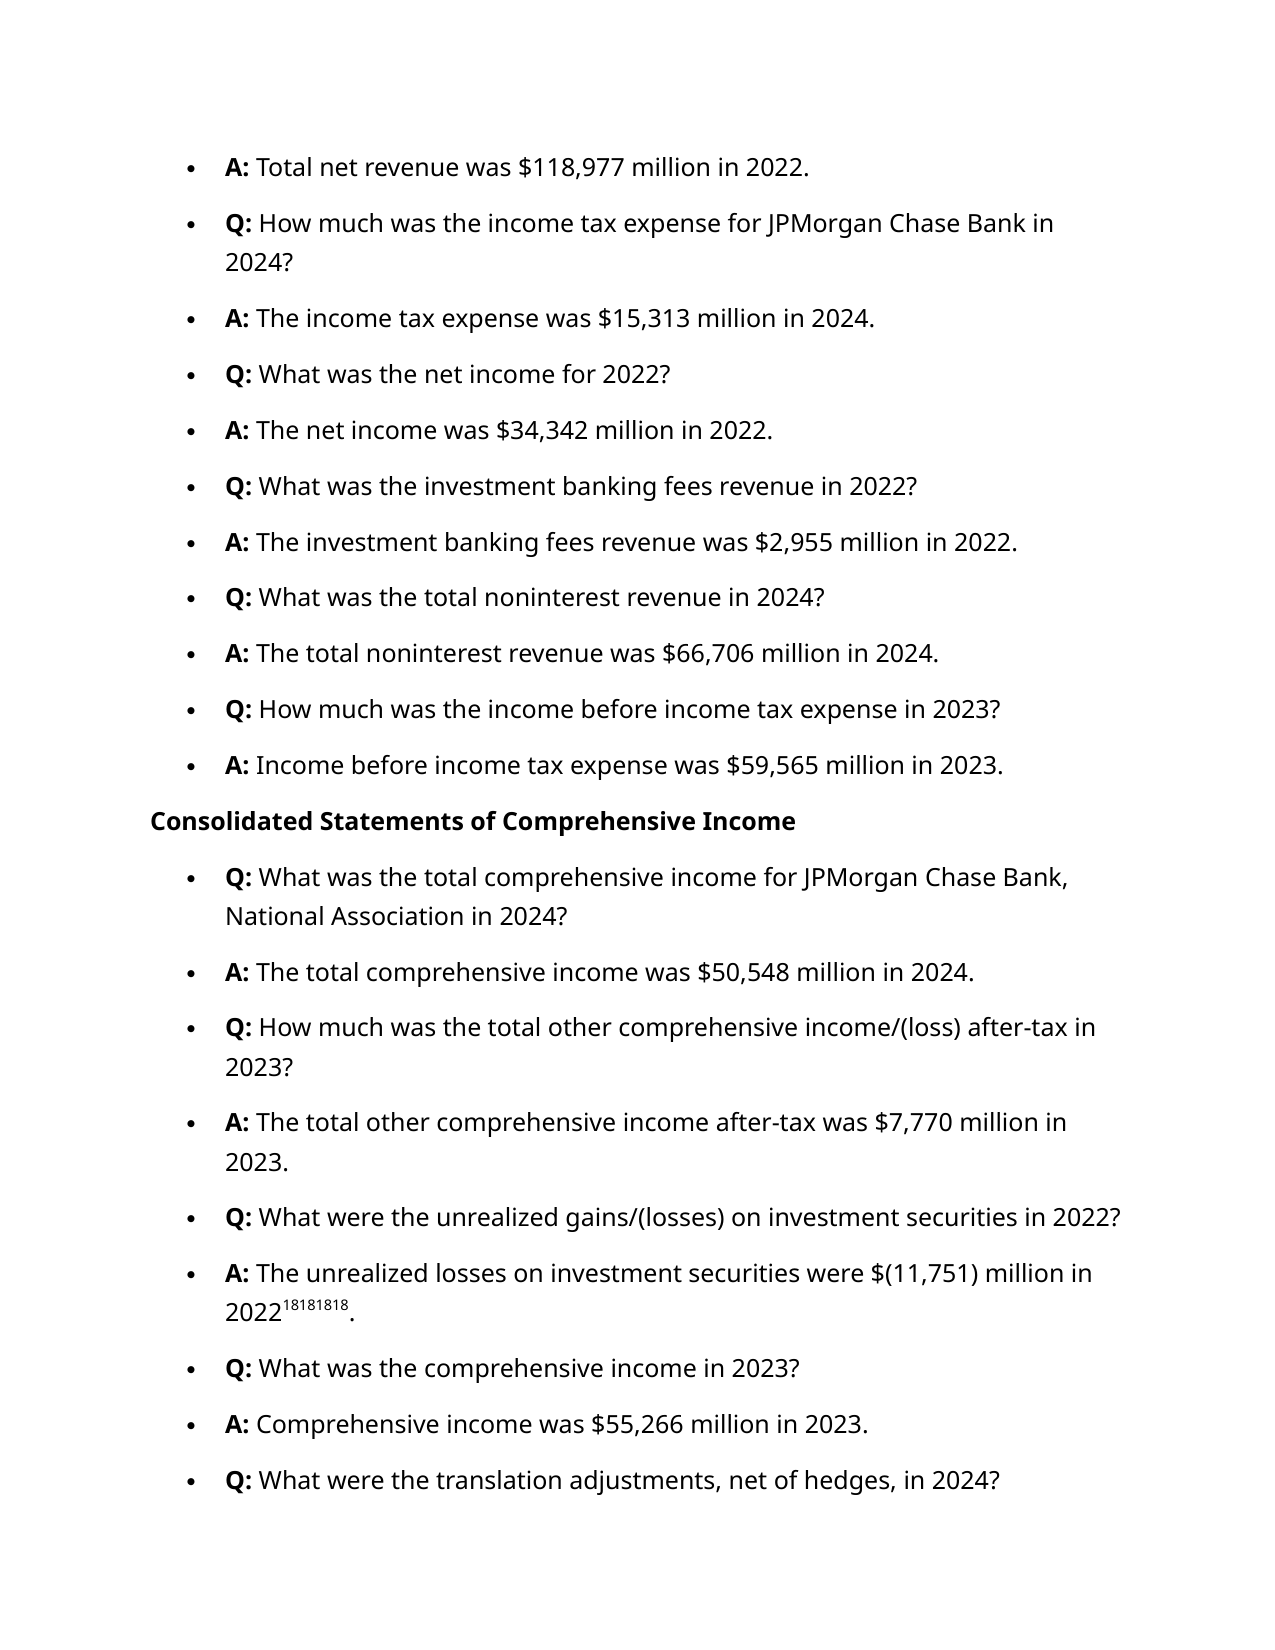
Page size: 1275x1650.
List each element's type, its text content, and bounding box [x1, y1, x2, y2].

text Consolidated Statements of Comprehensive Income [150, 803, 1125, 837]
list A: Comprehensive income was $55,266 million in 2023. [187, 1407, 1125, 1441]
list Q: How much was the income tax expense for JPMorgan Chase Bank in 2024? [187, 206, 1125, 279]
list A: The net income was $34,342 million in 2022. [187, 412, 1125, 447]
list A: The total other comprehensive income after-tax was $7,770 million in 2023. [187, 1105, 1125, 1178]
list Q: How much was the income before income tax expense in 2023? [187, 692, 1125, 726]
list Q: What were the translation adjustments, net of hedges, in 2024? [187, 1462, 1125, 1497]
list Q: What was the comprehensive income in 2023? [187, 1351, 1125, 1385]
list A: Total net revenue was $118,977 million in 2022. [187, 150, 1125, 184]
list Q: What was the total noninterest revenue in 2024? [187, 580, 1125, 614]
list Q: How much was the total other comprehensive income/(loss) after-tax in 2023? [187, 1010, 1125, 1083]
list A: The unrealized losses on investment securities were $(11,751) million in 202218181818. [187, 1256, 1125, 1329]
list Q: What was the total comprehensive income for JPMorgan Chase Bank, National Association in 2024? [187, 859, 1125, 932]
list A: The total comprehensive income was $50,548 million in 2024. [187, 954, 1125, 988]
list A: The investment banking fees revenue was $2,955 million in 2022. [187, 524, 1125, 558]
list A: Income before income tax expense was $59,565 million in 2023. [187, 747, 1125, 782]
list Q: What was the investment banking fees revenue in 2022? [187, 468, 1125, 502]
list Q: What were the unrealized gains/(losses) on investment securities in 2022? [187, 1200, 1125, 1234]
list A: The total noninterest revenue was $66,706 million in 2024. [187, 636, 1125, 670]
list Q: What was the net income for 2022? [187, 357, 1125, 391]
list A: The income tax expense was $15,313 million in 2024. [187, 301, 1125, 335]
